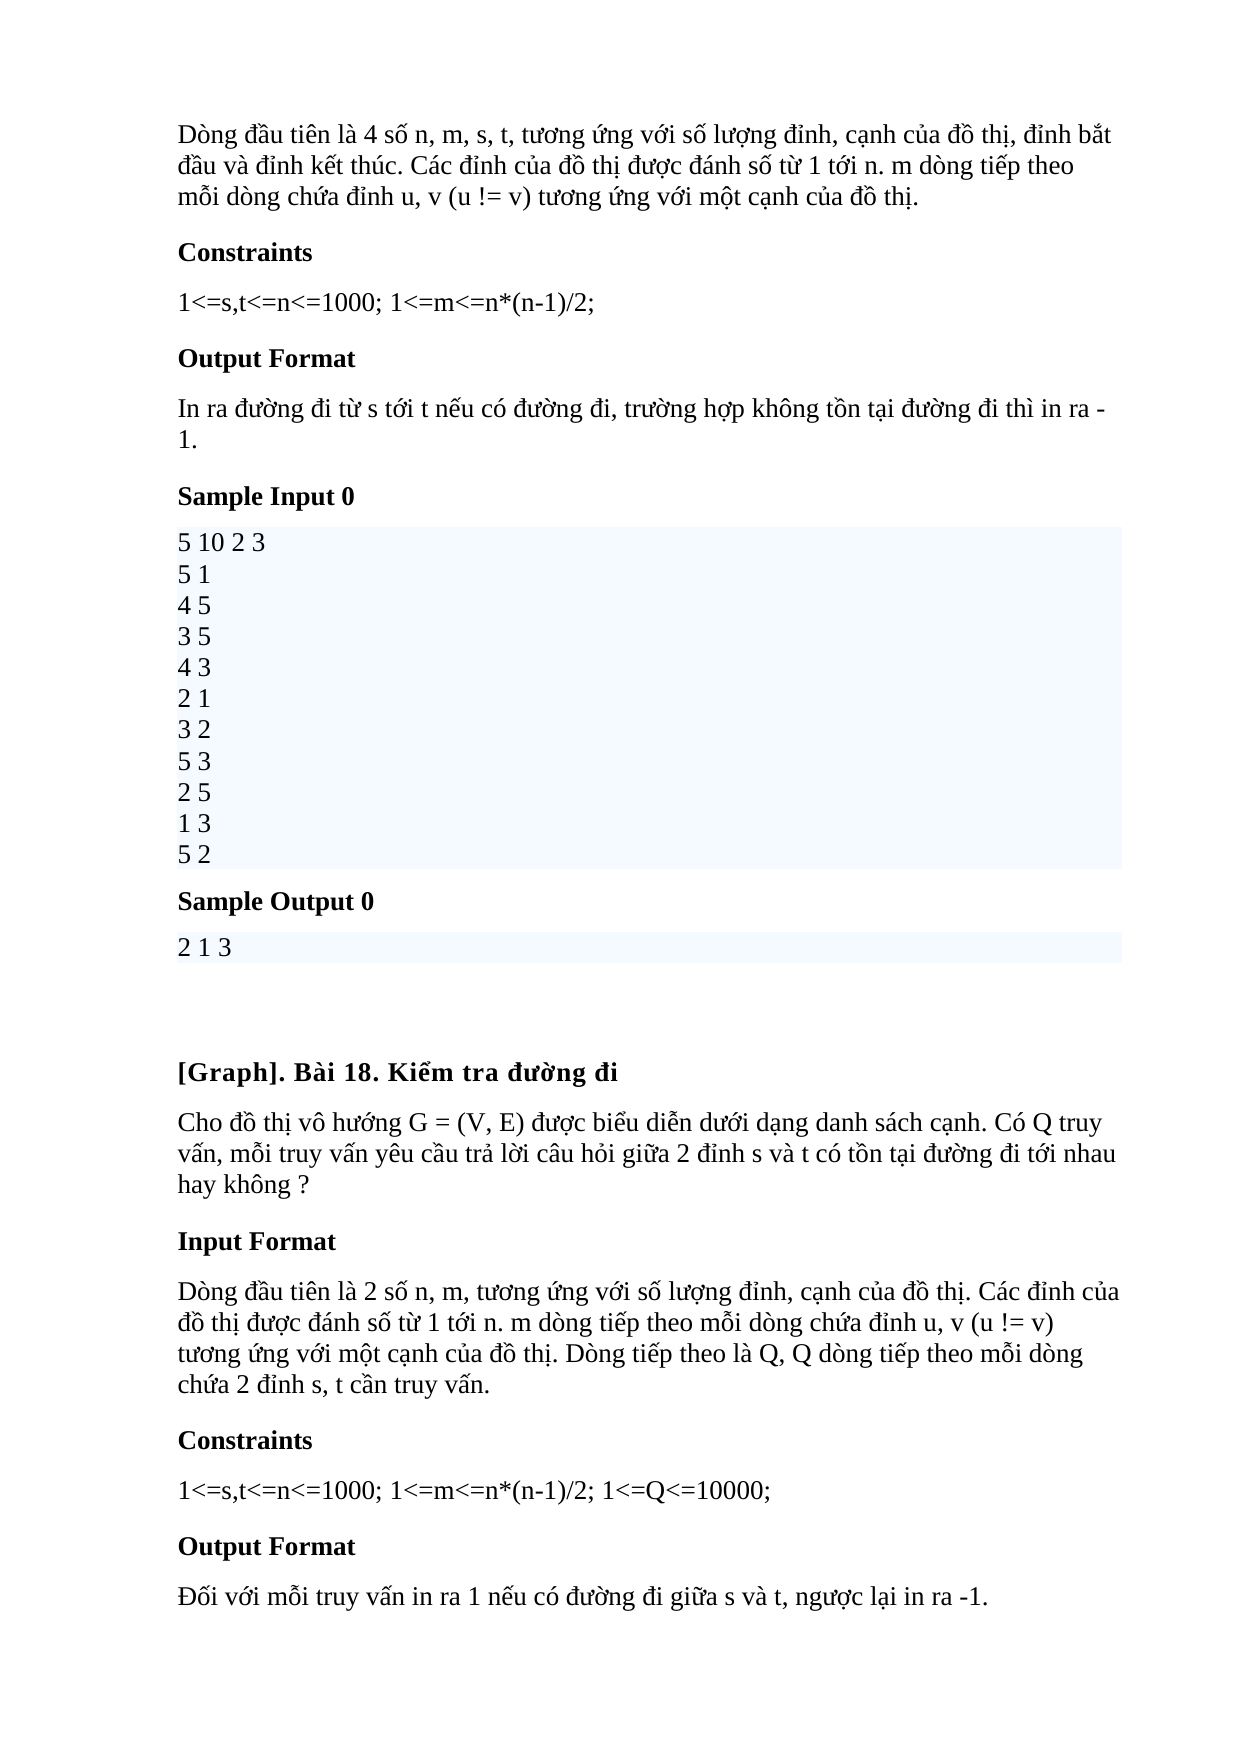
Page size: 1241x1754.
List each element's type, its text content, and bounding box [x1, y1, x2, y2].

text 2 5 [177, 776, 1122, 807]
text Output Format [177, 1530, 1122, 1561]
text Constraints [177, 237, 1122, 268]
text 4 3 [177, 651, 1122, 682]
text 2 1 [177, 682, 1122, 713]
text 1 3 [177, 807, 1122, 838]
text 5 3 [177, 744, 1122, 776]
text 3 5 [177, 620, 1122, 651]
text Sample Input 0 [177, 480, 1122, 511]
text 2 1 3 [177, 932, 1122, 963]
text Sample Output 0 [177, 885, 1122, 916]
text [Graph]. Bài 18. Kiểm tra đường đi [177, 1056, 1122, 1087]
text In ra đường đi từ s tới t nếu có đường đi, trường hợp không tồn tại đường đi thì in ra -1. [177, 392, 1122, 455]
text 3 2 [177, 713, 1122, 744]
text 4 5 [177, 589, 1122, 620]
text 5 2 [177, 838, 1122, 869]
text Input Format [177, 1225, 1122, 1256]
text Output Format [177, 343, 1122, 374]
text Cho đồ thị vô hướng G = (V, E) được biểu diễn dưới dạng danh sách cạnh. Có Q truy vấn, mỗi truy vấn yêu cầu trả lời câu hỏi giữa 2 đỉnh s và t có tồn tại đường đi tới nhau hay không ? [177, 1106, 1122, 1200]
text 5 1 [177, 558, 1122, 589]
text Dòng đầu tiên là 4 số n, m, s, t, tương ứng với số lượng đỉnh, cạnh của đồ thị, đỉnh bắt đầu và đỉnh kết thúc. Các đỉnh của đồ thị được đánh số từ 1 tới n. m dòng tiếp theo mỗi dòng chứa đỉnh u, v (u != v) tương ứng với một cạnh của đồ thị. [177, 118, 1122, 212]
text Đối với mỗi truy vấn in ra 1 nếu có đường đi giữa s và t, ngược lại in ra -1. [177, 1580, 1122, 1611]
text Constraints [177, 1424, 1122, 1455]
text Dòng đầu tiên là 2 số n, m, tương ứng với số lượng đỉnh, cạnh của đồ thị. Các đỉnh của đồ thị được đánh số từ 1 tới n. m dòng tiếp theo mỗi dòng chứa đỉnh u, v (u != v) tương ứng với một cạnh của đồ thị. Dòng tiếp theo là Q, Q dòng tiếp theo mỗi dòng chứa 2 đỉnh s, t cần truy vấn. [177, 1274, 1122, 1399]
text 1<=s,t<=n<=1000; 1<=m<=n*(n-1)/2; 1<=Q<=10000; [177, 1474, 1122, 1505]
text 5 10 2 3 [177, 527, 1122, 558]
text 1<=s,t<=n<=1000; 1<=m<=n*(n-1)/2; [177, 286, 1122, 318]
